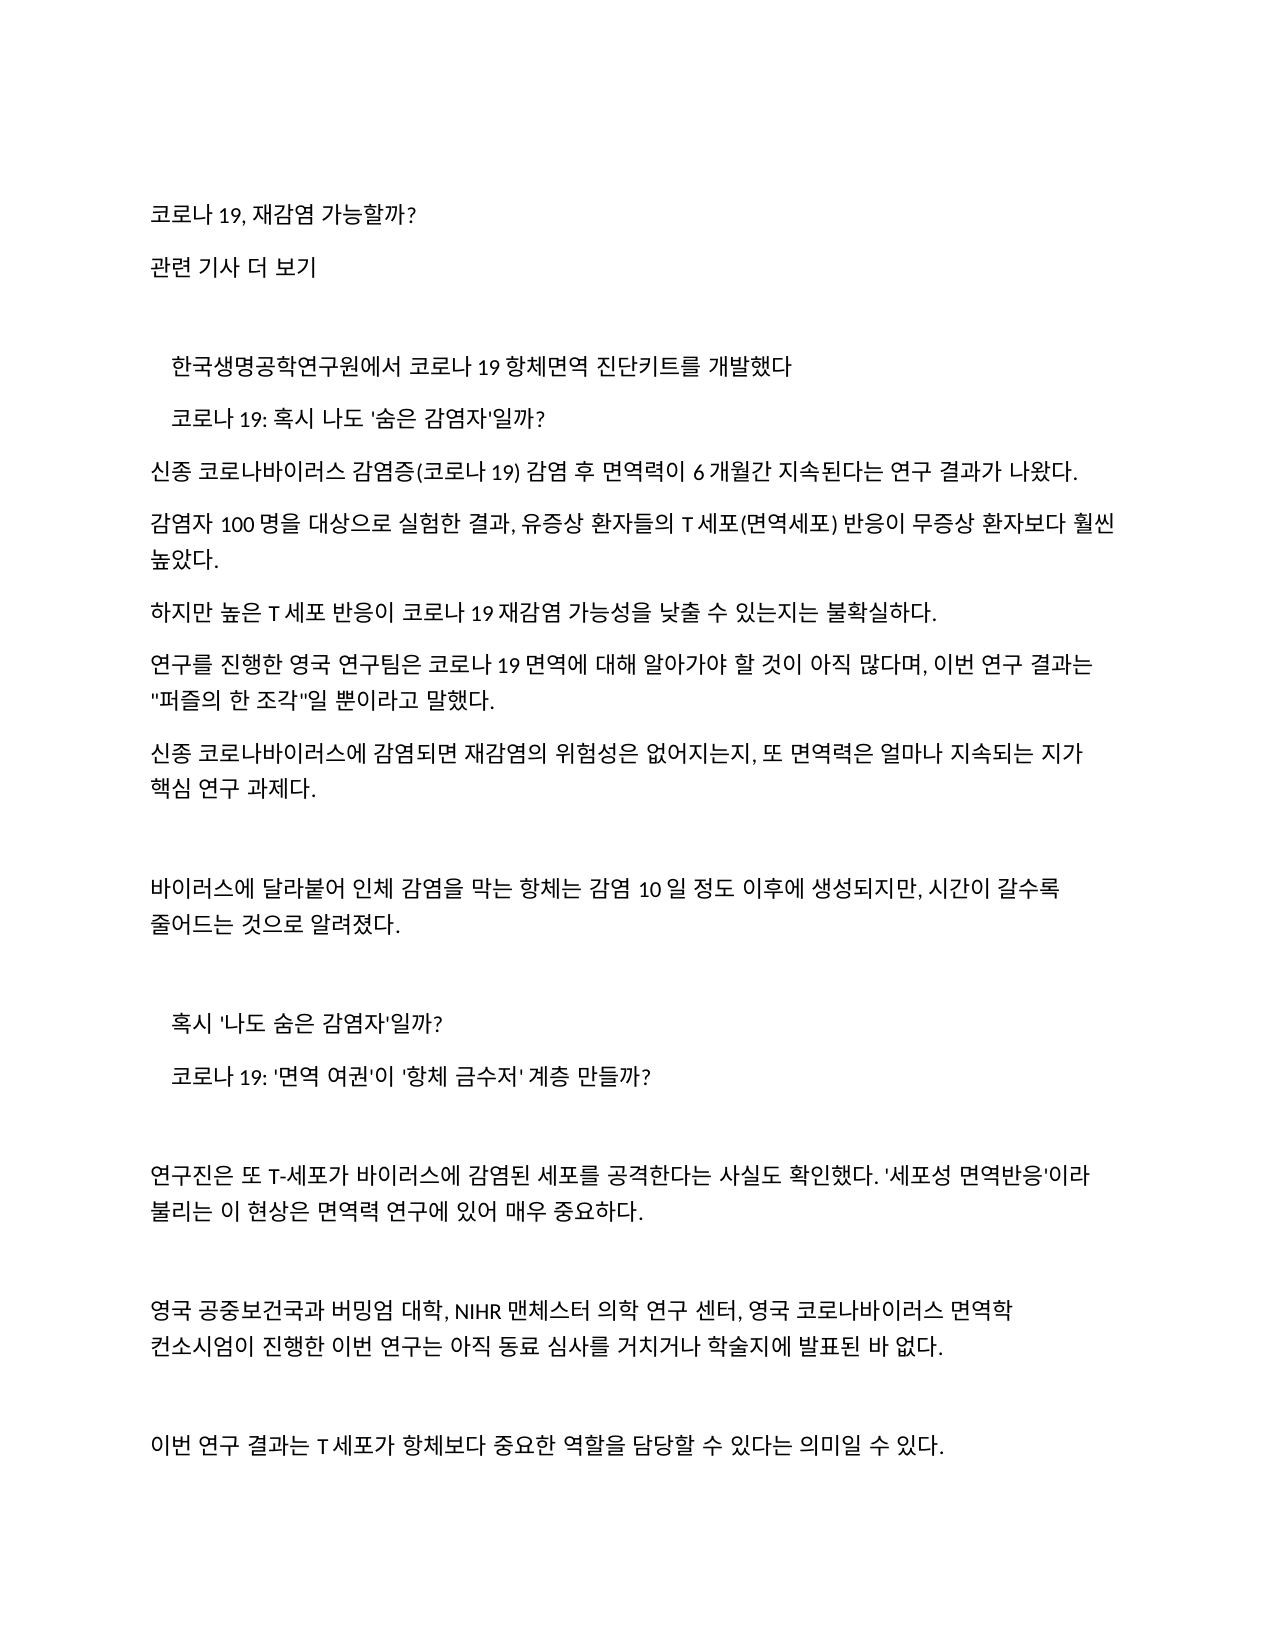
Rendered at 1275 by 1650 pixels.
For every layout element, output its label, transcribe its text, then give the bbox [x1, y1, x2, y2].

text 감염자 100명을 대상으로 실험한 결과, 유증상 환자들의 T세포(면역세포) 반응이 무증상 환자보다 훨씬 높았다. [150, 506, 1125, 575]
text 신종 코로나바이러스 감염증(코로나19) 감염 후 면역력이 6개월간 지속된다는 연구 결과가 나왔다. [150, 454, 1125, 487]
text 신종 코로나바이러스에 감염되면 재감염의 위험성은 없어지는지, 또 면역력은 얼마나 지속되는 지가 핵심 연구 과제다. [150, 735, 1125, 804]
text 코로나19: 혹시 나도 '숨은 감염자'일까? [150, 401, 1125, 434]
text 연구를 진행한 영국 연구팀은 코로나19 면역에 대해 알아가야 할 것이 아직 많다며, 이번 연구 결과는 "퍼즐의 한 조각"일 뿐이라고 말했다. [150, 647, 1125, 716]
text 코로나19, 재감염 가능할까? [150, 197, 1125, 230]
text 관련 기사 더 보기 [150, 249, 1125, 283]
text 영국 공중보건국과 버밍엄 대학, NIHR 맨체스터 의학 연구 센터, 영국 코로나바이러스 면역학 컨소시엄이 진행한 이번 연구는 아직 동료 심사를 거치거나 학술지에 발표된 바 없다. [150, 1293, 1125, 1362]
text 연구진은 또 T-세포가 바이러스에 감염된 세포를 공격한다는 사실도 확인했다. '세포성 면역반응'이라 불리는 이 현상은 면역력 연구에 있어 매우 중요하다. [150, 1158, 1125, 1227]
text 바이러스에 달라붙어 인체 감염을 막는 항체는 감염 10일 정도 이후에 생성되지만, 시간이 갈수록 줄어드는 것으로 알려졌다. [150, 871, 1125, 940]
text 이번 연구 결과는 T세포가 항체보다 중요한 역할을 담당할 수 있다는 의미일 수 있다. [150, 1428, 1125, 1461]
text 혹시 '나도 숨은 감염자'일까? [150, 1006, 1125, 1039]
text 하지만 높은 T세포 반응이 코로나19 재감염 가능성을 낮출 수 있는지는 불확실하다. [150, 594, 1125, 628]
text 한국생명공학연구원에서 코로나19 항체면역 진단키트를 개발했다 [150, 349, 1125, 382]
text 코로나19: '면역 여권'이 '항체 금수저' 계층 만들까? [150, 1058, 1125, 1092]
